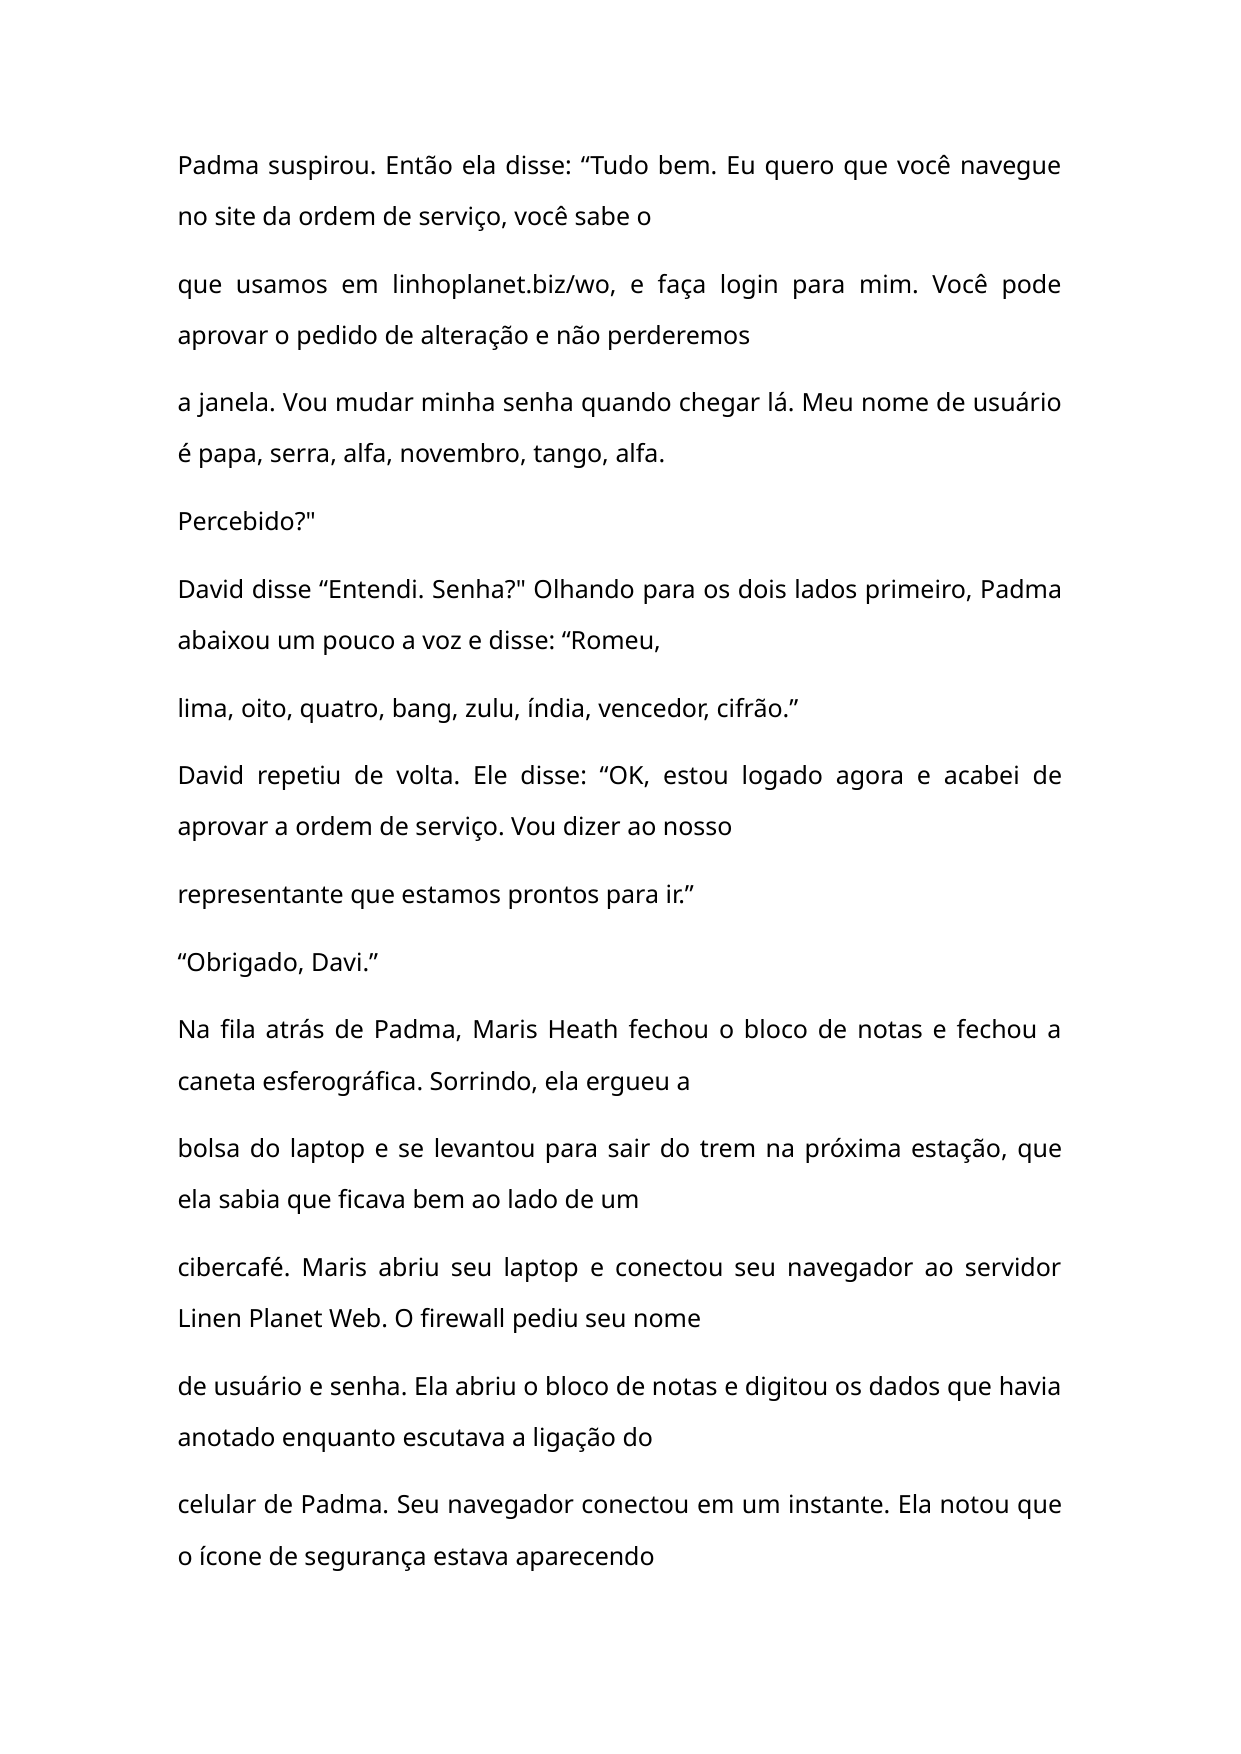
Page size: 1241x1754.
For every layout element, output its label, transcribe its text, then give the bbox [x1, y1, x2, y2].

text celular de Padma. Seu navegador conectou em um instante. Ela notou que o ícone de segurança estava aparecendo [177, 1487, 1063, 1572]
text David repetiu de volta. Ele disse: “OK, estou logado agora e acabei de aprovar a ordem de serviço. Vou dizer ao nosso [177, 758, 1063, 843]
text lima, oito, quatro, bang, zulu, índia, vencedor, cifrão.” [177, 690, 1063, 724]
text que usamos em linhoplanet.biz/wo, e faça login para mim. Você pode aprovar o pedido de alteração e não perderemos [177, 266, 1063, 351]
text Na fila atrás de Padma, Maris Heath fechou o bloco de notas e fechou a caneta esferográfica. Sorrindo, ela ergueu a [177, 1012, 1063, 1097]
text “Obrigado, Davi.” [177, 944, 1063, 978]
text a janela. Vou mudar minha senha quando chegar lá. Meu nome de usuário é papa, serra, alfa, novembro, tango, alfa. [177, 385, 1063, 470]
text Padma suspirou. Então ela disse: “Tudo bem. Eu quero que você navegue no site da ordem de serviço, você sabe o [177, 148, 1063, 233]
text cibercafé. Maris abriu seu laptop e conectou seu navegador ao servidor Linen Planet Web. O firewall pediu seu nome [177, 1250, 1063, 1335]
text representante que estamos prontos para ir.” [177, 877, 1063, 911]
text Percebido?" [177, 504, 1063, 538]
text David disse “Entendi. Senha?" Olhando para os dois lados primeiro, Padma abaixou um pouco a voz e disse: “Romeu, [177, 572, 1063, 657]
text de usuário e senha. Ela abriu o bloco de notas e digitou os dados que havia anotado enquanto escutava a ligação do [177, 1368, 1063, 1453]
text bolsa do laptop e se levantou para sair do trem na próxima estação, que ela sabia que ficava bem ao lado de um [177, 1131, 1063, 1216]
